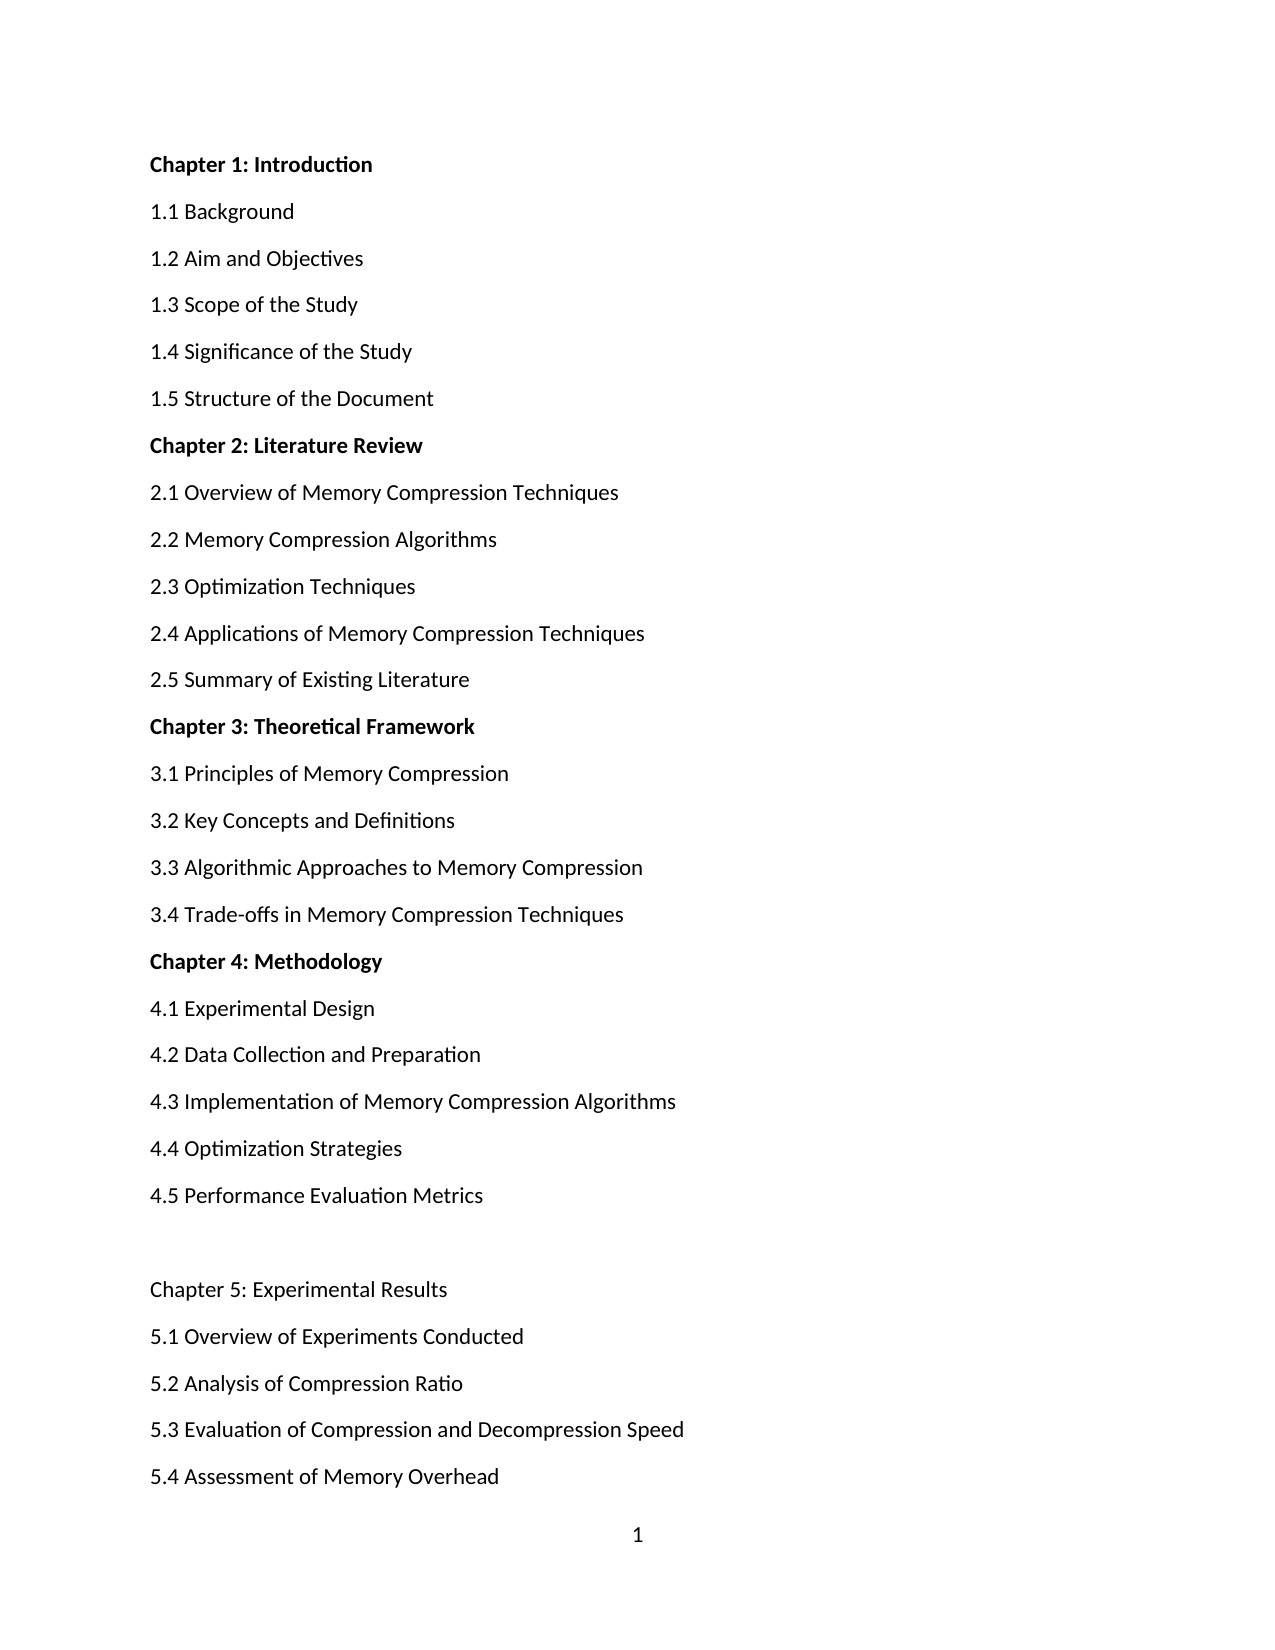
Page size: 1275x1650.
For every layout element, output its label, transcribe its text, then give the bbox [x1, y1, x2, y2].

text 4.5 Performance Evaluation Metrics [150, 1181, 1125, 1209]
text 2.2 Memory Compression Algorithms [150, 525, 1125, 553]
text 5.3 Evaluation of Compression and Decompression Speed [150, 1416, 1125, 1444]
text 1.3 Scope of the Study [150, 291, 1125, 319]
text Chapter 4: Methodology [150, 947, 1125, 975]
text 3.4 Trade-offs in Memory Compression Techniques [150, 900, 1125, 928]
text Chapter 2: Literature Review [150, 431, 1125, 459]
text Chapter 1: Introduction [150, 150, 1125, 178]
text 4.1 Experimental Design [150, 994, 1125, 1022]
text 1.2 Aim and Objectives [150, 244, 1125, 272]
text 3.2 Key Concepts and Definitions [150, 806, 1125, 834]
text 5.2 Analysis of Compression Ratio [150, 1369, 1125, 1397]
text Chapter 3: Theoretical Framework [150, 712, 1125, 741]
text 1.5 Structure of the Document [150, 384, 1125, 412]
text 5.1 Overview of Experiments Conducted [150, 1322, 1125, 1350]
text 2.3 Optimization Techniques [150, 572, 1125, 600]
text Chapter 5: Experimental Results [150, 1275, 1125, 1303]
text 1.1 Background [150, 197, 1125, 225]
text 2.1 Overview of Memory Compression Techniques [150, 478, 1125, 506]
text 4.4 Optimization Strategies [150, 1134, 1125, 1162]
text 4.2 Data Collection and Preparation [150, 1041, 1125, 1069]
text 2.4 Applications of Memory Compression Techniques [150, 619, 1125, 647]
text 3.1 Principles of Memory Compression [150, 759, 1125, 787]
text 4.3 Implementation of Memory Compression Algorithms [150, 1087, 1125, 1116]
text 1.4 Significance of the Study [150, 337, 1125, 366]
text 2.5 Summary of Existing Literature [150, 666, 1125, 694]
text 3.3 Algorithmic Approaches to Memory Compression [150, 853, 1125, 881]
text 5.4 Assessment of Memory Overhead [150, 1462, 1125, 1491]
